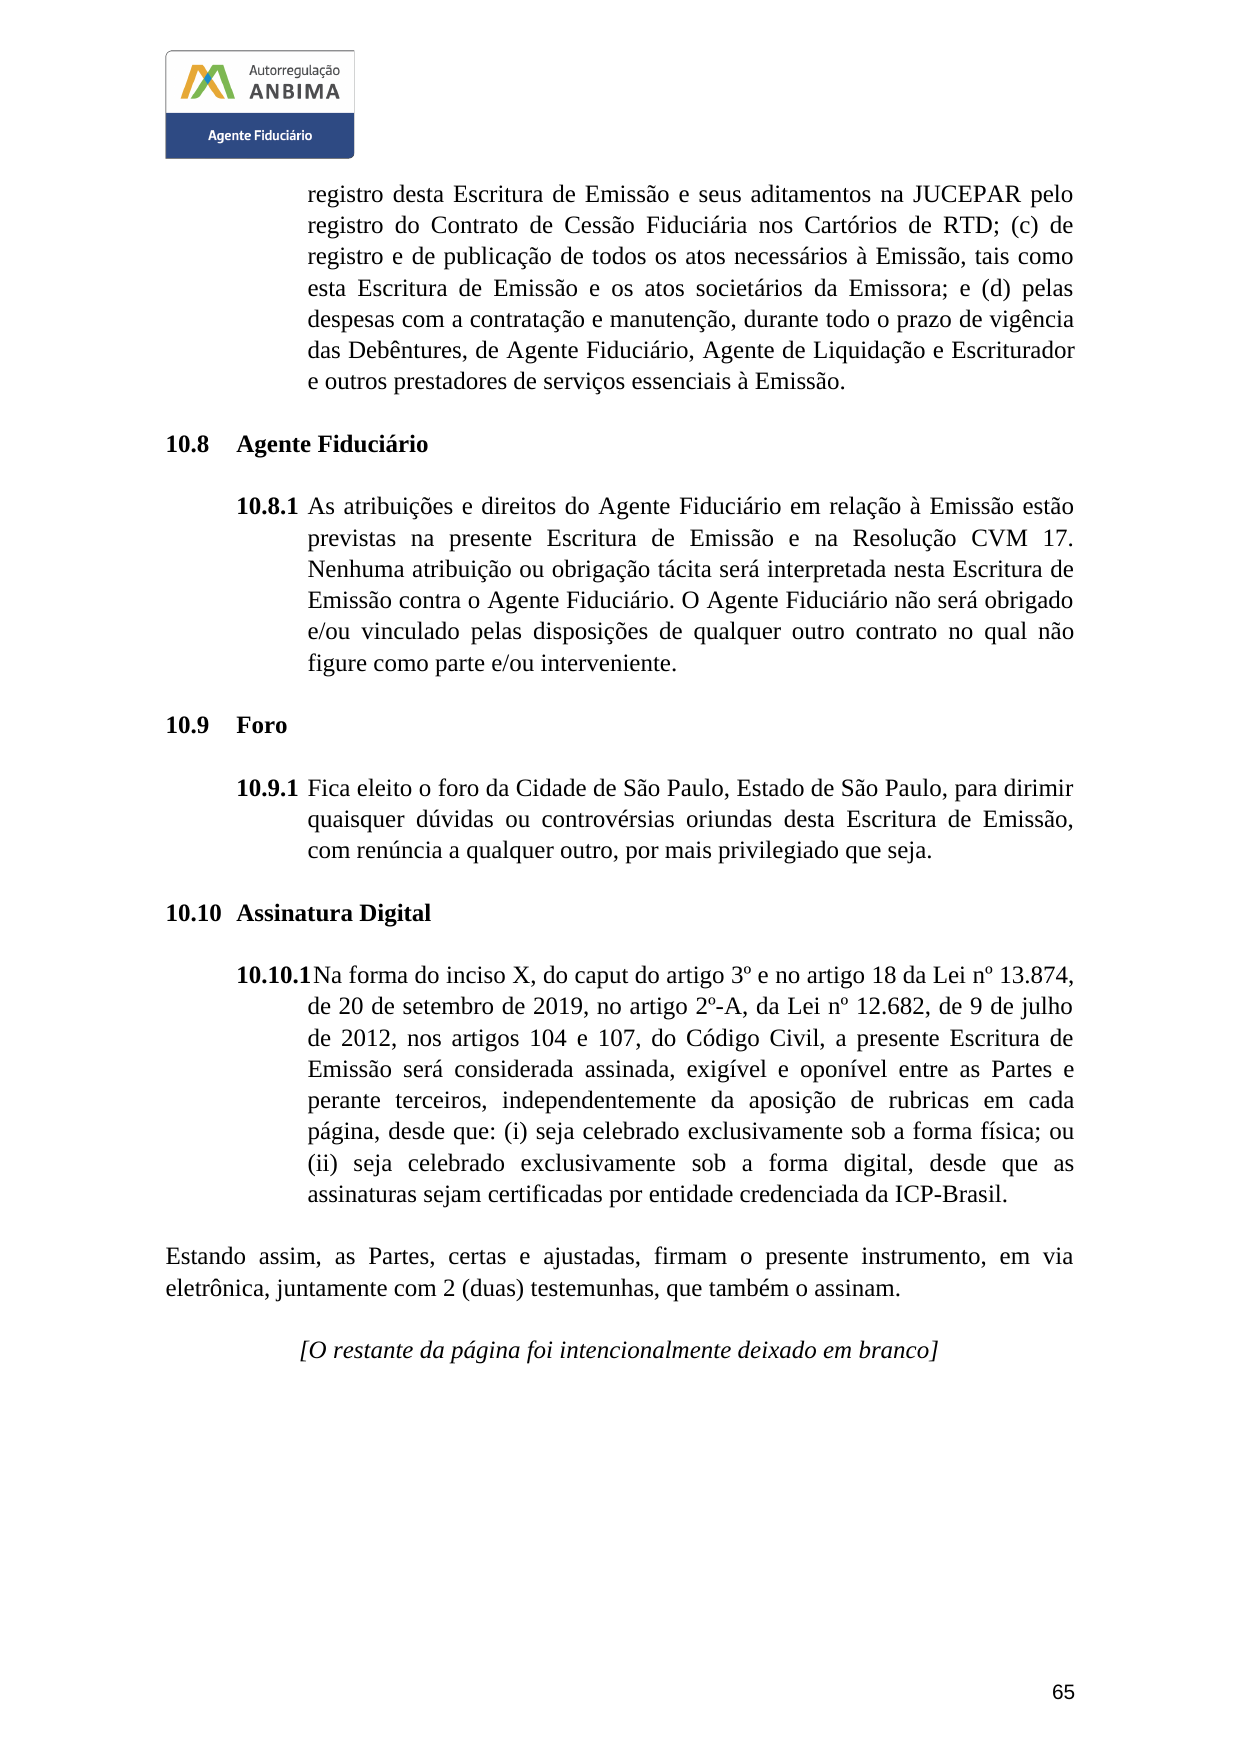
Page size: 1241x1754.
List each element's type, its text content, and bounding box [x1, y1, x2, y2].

text Agente Fiduciário [165, 427, 1075, 458]
text As atribuições e direitos do Agente Fiduciário em relação à Emissão estão previstas na presente Escritura de Emissão e na Resolução CVM 17. Nenhuma atribuição ou obrigação tácita será interpretada nesta Escritura de Emissão contra o Agente Fiduciário. O Agente Fiduciário não será obrigado e/ou vinculado pelas disposições de qualquer outro contrato no qual não figure como parte e/ou interveniente. [236, 490, 1075, 677]
text Na forma do inciso X, do caput do artigo 3º e no artigo 18 da Lei nº 13.874, de 20 de setembro de 2019, no artigo 2º-A, da Lei nº 12.682, de 9 de julho de 2012, nos artigos 104 e 107, do Código Civil, a presente Escritura de Emissão será considerada assinada, exigível e oponível entre as Partes e perante terceiros, independentemente da aposição de rubricas em cada página, desde que: (i) seja celebrado exclusivamente sob a forma física; ou (ii) seja celebrado exclusivamente sob a forma digital, desde que as assinaturas sejam certificadas por entidade credenciada da ICP-Brasil. [236, 958, 1075, 1208]
picture [165, 50, 355, 159]
text Fica eleito o foro da Cidade de São Paulo, Estado de São Paulo, para dirimir quaisquer dúvidas ou controvérsias oriundas desta Escritura de Emissão, com renúncia a qualquer outro, por mais privilegiado que seja. [236, 771, 1075, 865]
text Estando assim, as Partes, certas e ajustadas, firmam o presente instrumento, em via eletrônica, juntamente com 2 (duas) testemunhas, que também o assinam. [165, 1240, 1075, 1302]
text [O restante da página foi intencionalmente deixado em branco] [165, 1333, 1075, 1365]
text Foro [165, 708, 1075, 740]
text Assinatura Digital [165, 896, 1075, 927]
